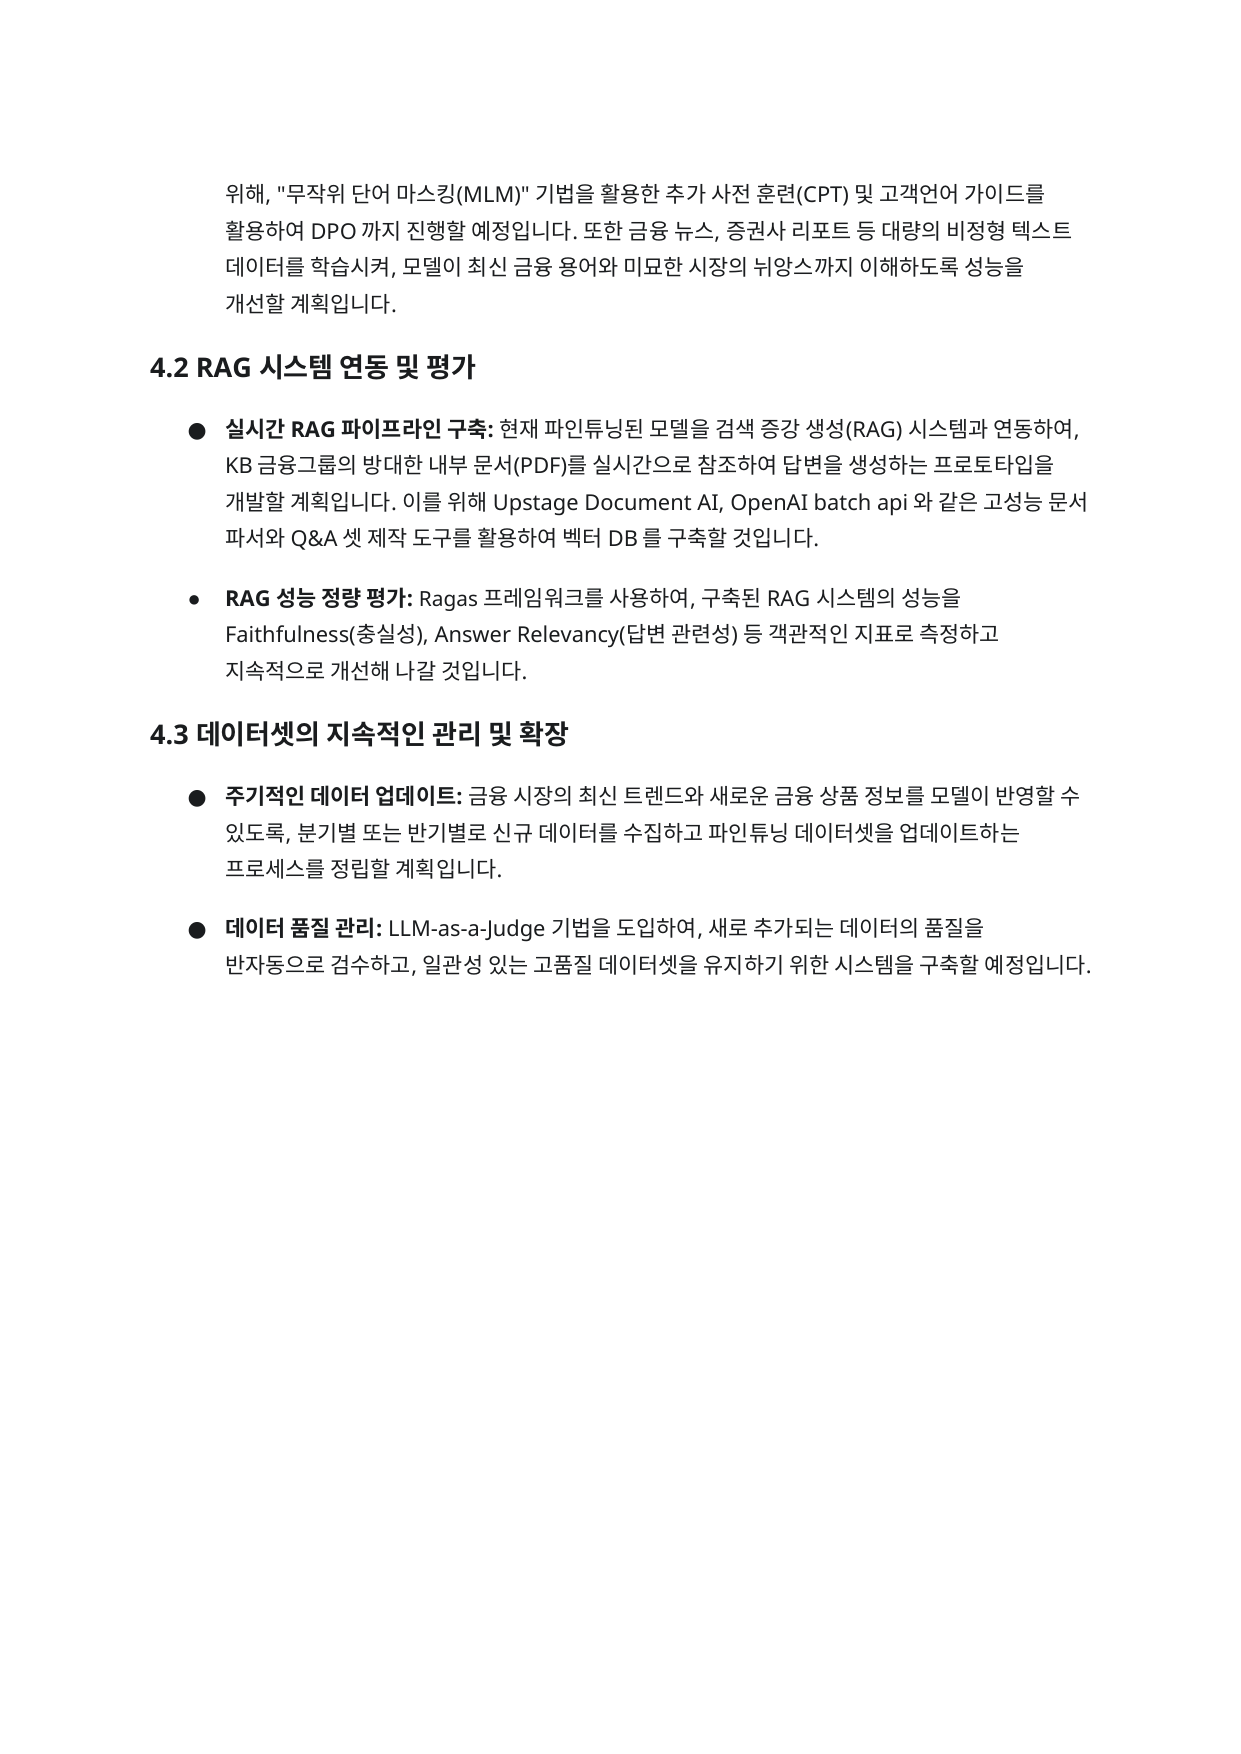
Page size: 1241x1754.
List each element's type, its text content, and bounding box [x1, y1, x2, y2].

list 실시간 RAG 파이프라인 구축: 현재 파인튜닝된 모델을 검색 증강 생성(RAG) 시스템과 연동하여, KB금융그룹의 방대한 내부 문서(PDF)를 실시간으로 참조하여 답변을 생성하는 프로토타입을 개발할 계획입니다. 이를 위해 Upstage Document AI, OpenAI batch api와 같은 고성능 문서 파서와 Q&A셋 제작 도구를 활용하여 벡터 DB를 구축할 것입니다. [187, 412, 1090, 553]
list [187, 177, 1090, 318]
list 주기적인 데이터 업데이트: 금융 시장의 최신 트렌드와 새로운 금융 상품 정보를 모델이 반영할 수 있도록, 분기별 또는 반기별로 신규 데이터를 수집하고 파인튜닝 데이터셋을 업데이트하는 프로세스를 정립할 계획입니다. [187, 779, 1090, 884]
list RAG 성능 정량 평가: Ragas 프레임워크를 사용하여, 구축된 RAG 시스템의 성능을 Faithfulness(충실성), Answer Relevancy(답변 관련성) 등 객관적인 지표로 측정하고 지속적으로 개선해 나갈 것입니다. [187, 581, 1090, 685]
subtitle 4.2 RAG 시스템 연동 및 평가 [150, 346, 1090, 385]
list 데이터 품질 관리: LLM-as-a-Judge 기법을 도입하여, 새로 추가되는 데이터의 품질을 반자동으로 검수하고, 일관성 있는 고품질 데이터셋을 유지하기 위한 시스템을 구축할 예정입니다. [187, 911, 1090, 979]
subtitle 4.3 데이터셋의 지속적인 관리 및 확장 [150, 713, 1090, 752]
